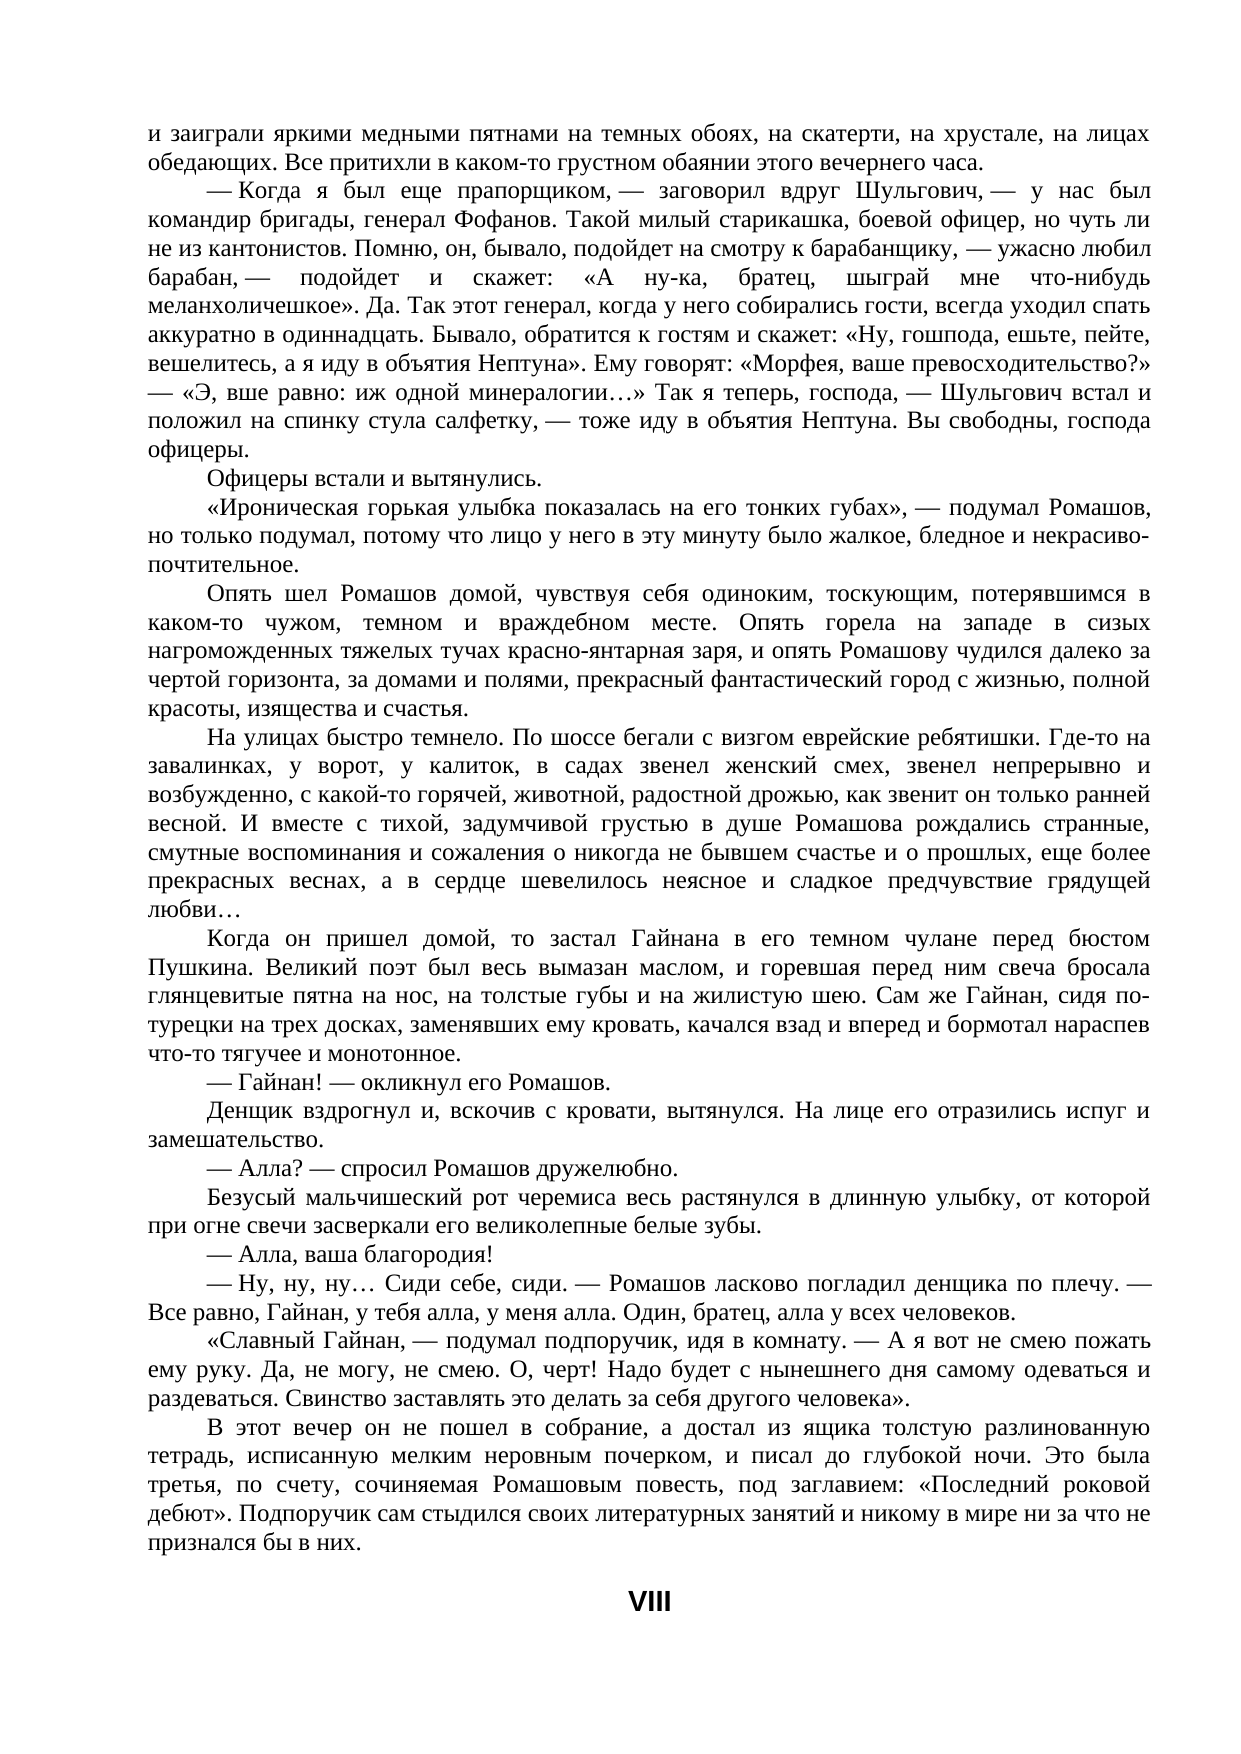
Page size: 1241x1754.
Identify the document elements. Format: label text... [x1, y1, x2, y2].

subtitle VIII [148, 1584, 1152, 1618]
text «Славный Гайнан, — подумал подпоручик, идя в комнату. — А я вот не смею пожать ему руку. Да, не могу, не смею. О, черт! Надо будет с нынешнего дня самому одеваться и раздеваться. Свинство заставлять это делать за себя другого человека». [148, 1326, 1152, 1412]
text Опять шел Ромашов домой, чувствуя себя одиноким, тоскующим, потерявшимся в каком-то чужом, темном и враждебном месте. Опять горела на западе в сизых нагроможденных тяжелых тучах красно-янтарная заря, и опять Ромашову чудился далеко за чертой горизонта, за домами и полями, прекрасный фантастический город с жизнью, полной красоты, изящества и счастья. [148, 578, 1152, 722]
text — Алла, ваша благородия! [148, 1239, 1152, 1268]
text Безусый мальчишеский рот черемиса весь растянулся в длинную улыбку, от которой при огне свечи засверкали его великолепные белые зубы. [148, 1182, 1152, 1239]
text Офицеры встали и вытянулись. [148, 463, 1152, 492]
text Денщик вздрогнул и, вскочив с кровати, вытянулся. На лице его отразились испуг и замешательство. [148, 1096, 1152, 1153]
text — Ну, ну, ну… Сиди себе, сиди. — Ромашов ласково погладил денщика по плечу. — Все равно, Гайнан, у тебя алла, у меня алла. Один, братец, алла у всех человеков. [148, 1268, 1152, 1326]
text На улицах быстро темнело. По шоссе бегали с визгом еврейские ребятишки. Где-то на завалинках, у ворот, у калиток, в садах звенел женский смех, звенел непрерывно и возбужденно, с какой-то горячей, животной, радостной дрожью, как звенит он только ранней весной. И вместе с тихой, задумчивой грустью в душе Ромашова рождались странные, смутные воспоминания и сожаления о никогда не бывшем счастье и о прошлых, еще более прекрасных веснах, а в сердце шевелилось неясное и сладкое предчувствие грядущей любви… [148, 722, 1152, 923]
text Когда он пришел домой, то застал Гайнана в его темном чулане перед бюстом Пушкина. Великий поэт был весь вымазан маслом, и горевшая перед ним свеча бросала глянцевитые пятна на нос, на толстые губы и на жилистую шею. Сам же Гайнан, сидя по-турецки на трех досках, заменявших ему кровать, качался взад и вперед и бормотал нараспев что-то тягучее и монотонное. [148, 923, 1152, 1067]
text В этот вечер он не пошел в собрание, а достал из ящика толстую разлинованную тетрадь, исписанную мелким неровным почерком, и писал до глубокой ночи. Это была третья, по счету, сочиняемая Ромашовым повесть, под заглавием: «Последний роковой дебют». Подпоручик сам стыдился своих литературных занятий и никому в мире ни за что не признался бы в них. [148, 1412, 1152, 1556]
text — Когда я был еще прапорщиком, — заговорил вдруг Шульгович, — у нас был командир бригады, генерал Фофанов. Такой милый старикашка, боевой офицер, но чуть ли не из кантонистов. Помню, он, бывало, подойдет на смотру к барабанщику, — ужасно любил барабан, — подойдет и скажет: «А ну-ка, братец, шыграй мне что-нибудь меланхоличешкое». Да. Так этот генерал, когда у него собирались гости, всегда уходил спать аккуратно в одиннадцать. Бывало, обратится к гостям и скажет: «Ну, гошпода, ешьте, пейте, вешелитесь, а я иду в объятия Нептуна». Ему говорят: «Морфея, ваше превосходительство?» — «Э, вше равно: иж одной минералогии…» Так я теперь, господа, — Шульгович встал и положил на спинку стула салфетку, — тоже иду в объятия Нептуна. Вы свободны, господа офицеры. [148, 176, 1152, 463]
text — Гайнан! — окликнул его Ромашов. [148, 1067, 1152, 1096]
text «Ироническая горькая улыбка показалась на его тонких губах», — подумал Ромашов, но только подумал, потому что лицо у него в эту минуту было жалкое, бледное и некрасиво-почтительное. [148, 492, 1152, 578]
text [148, 118, 1152, 176]
text — Алла? — спросил Ромашов дружелюбно. [148, 1153, 1152, 1182]
